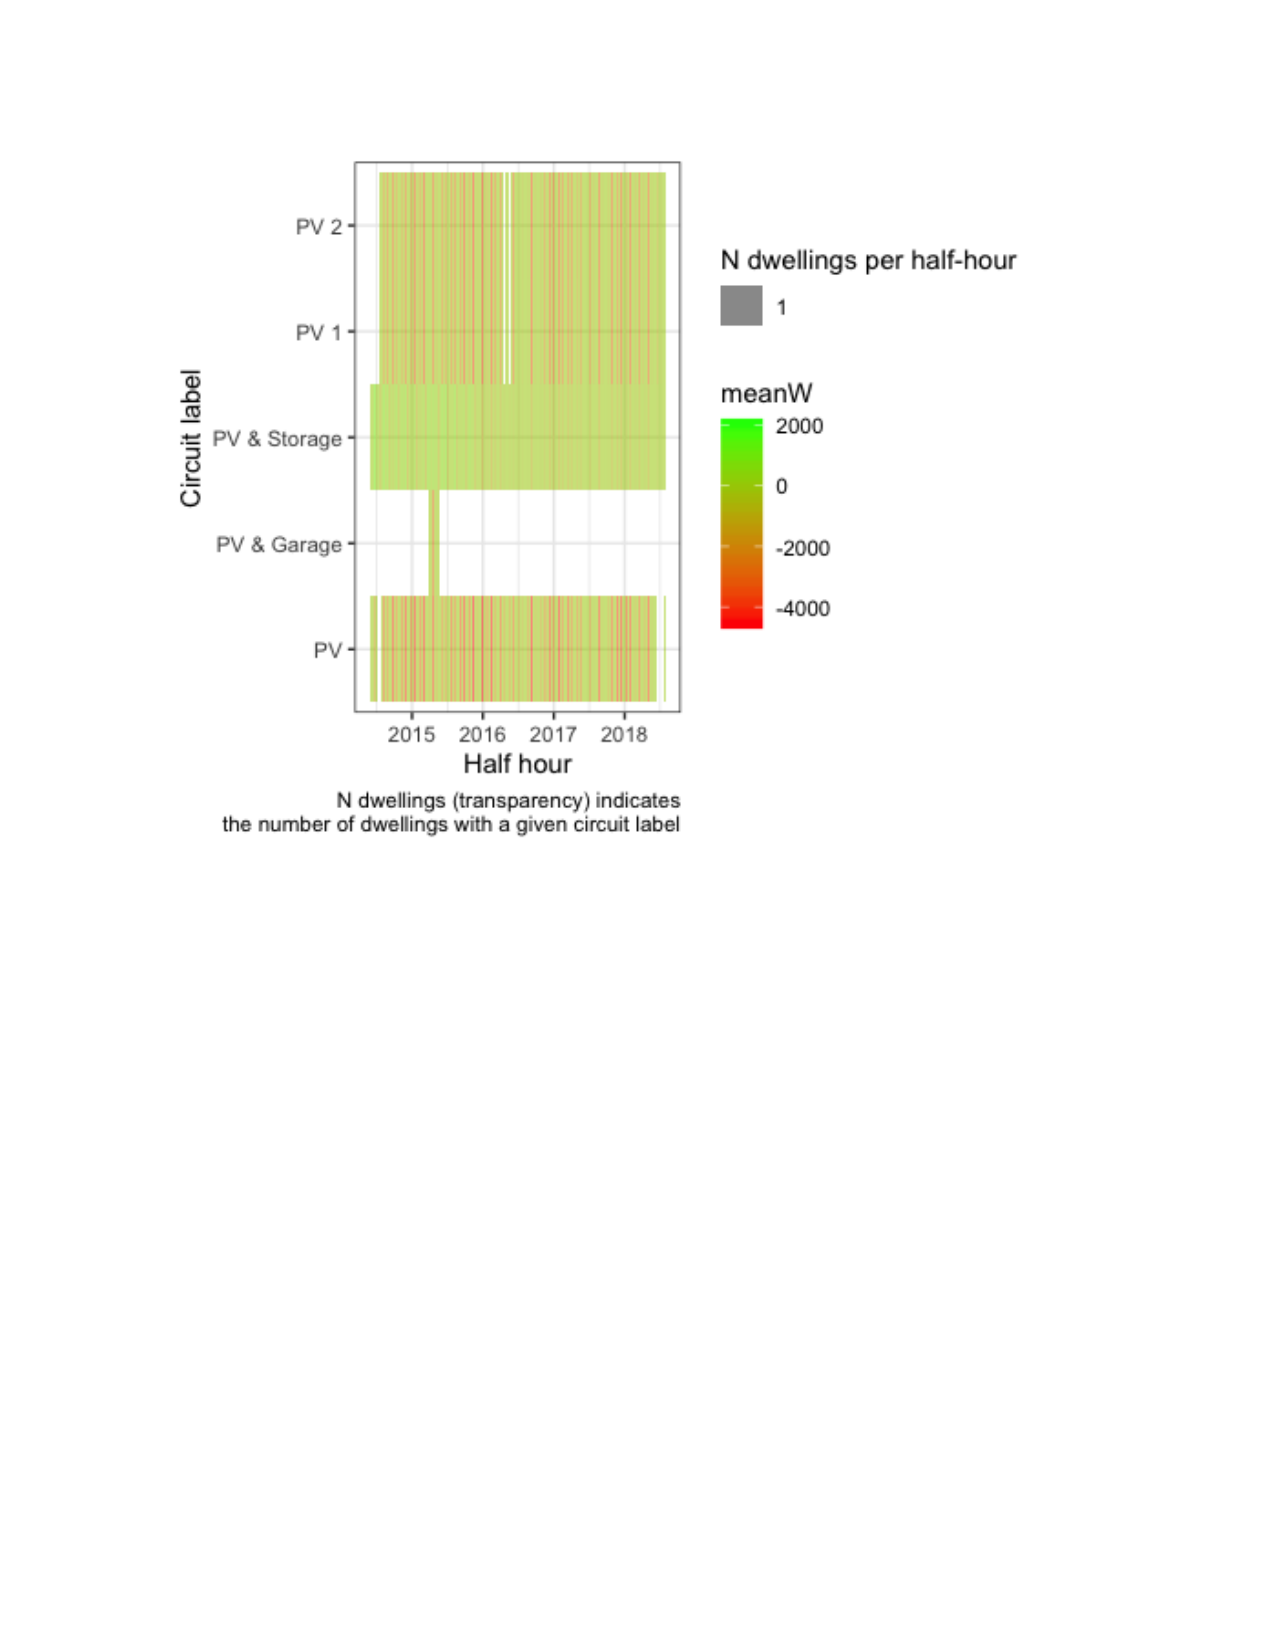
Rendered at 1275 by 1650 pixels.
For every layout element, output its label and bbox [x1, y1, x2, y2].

picture [168, 150, 1044, 850]
